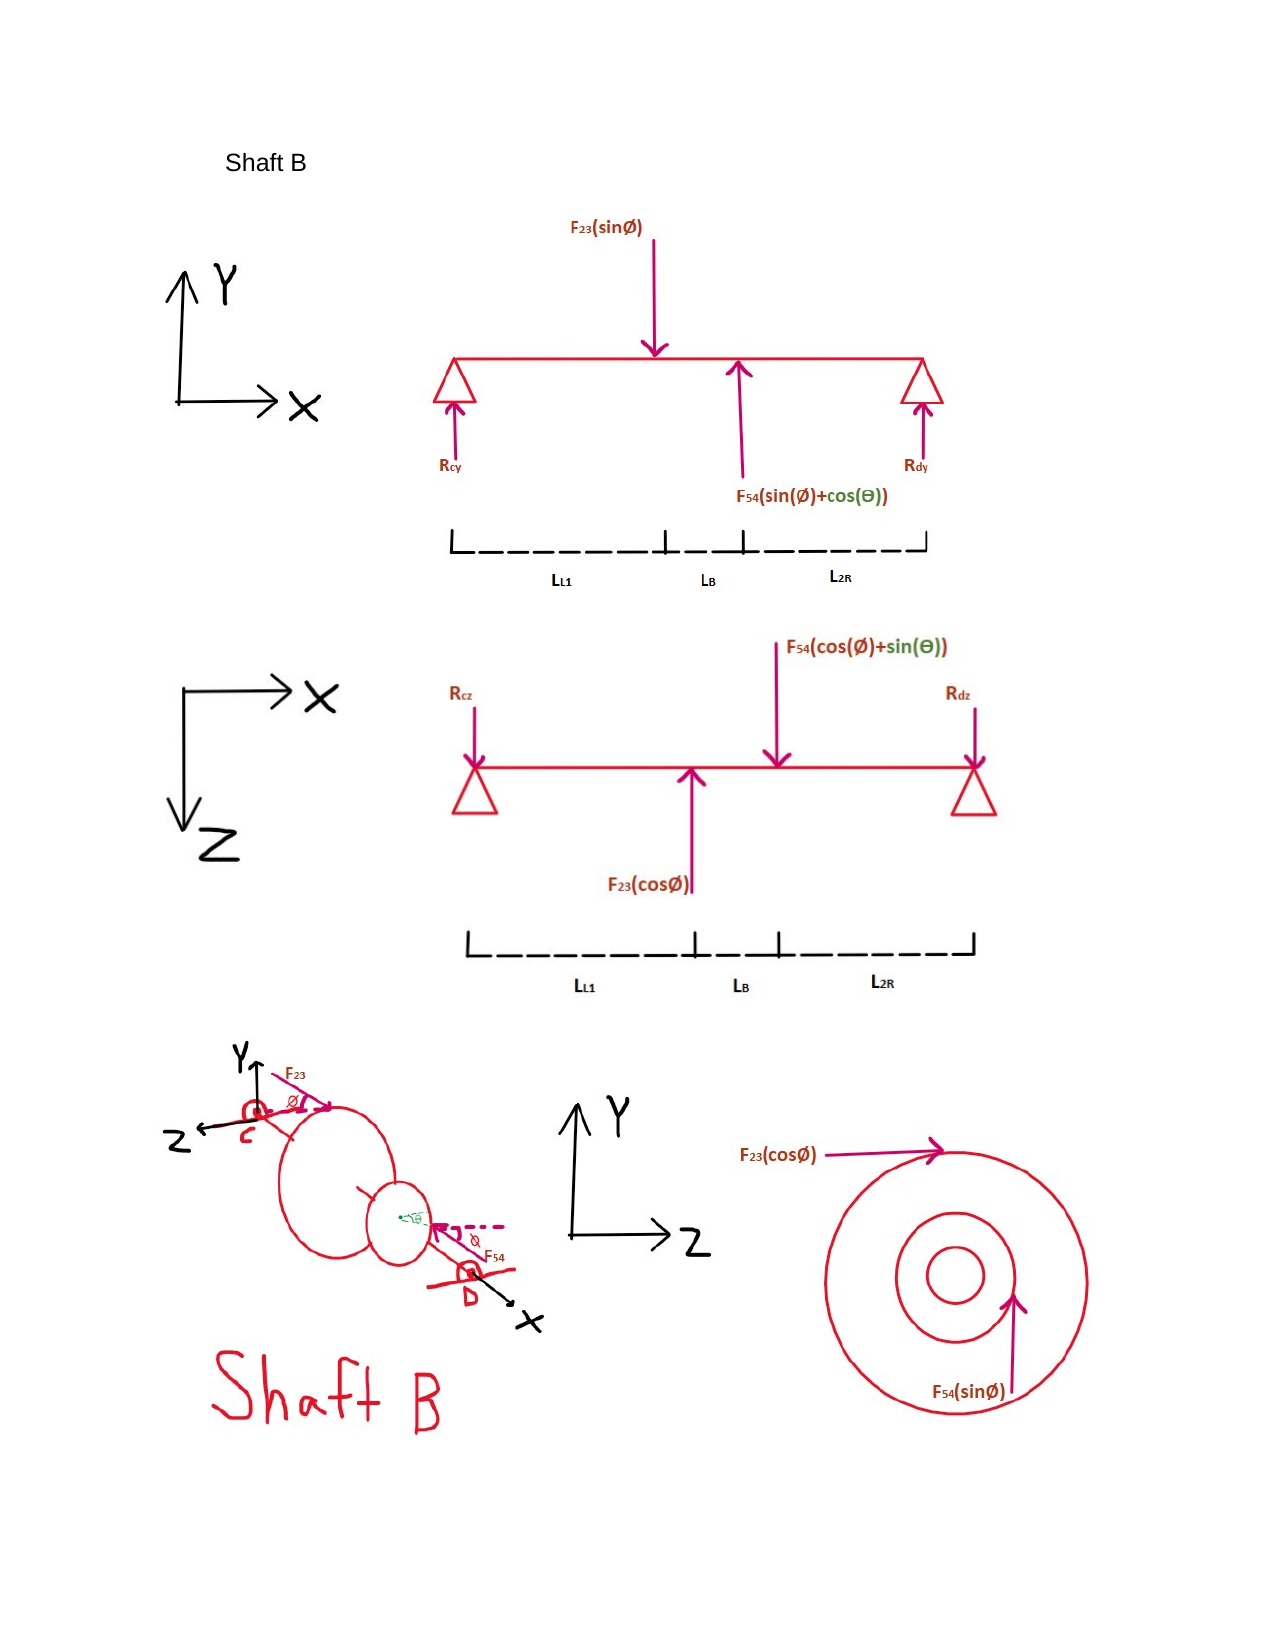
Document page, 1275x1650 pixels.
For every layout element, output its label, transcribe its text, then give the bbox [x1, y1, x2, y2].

subtitle Shaft B [225, 148, 1125, 176]
picture [156, 203, 959, 605]
picture [150, 1036, 1103, 1439]
picture [150, 617, 1050, 1018]
